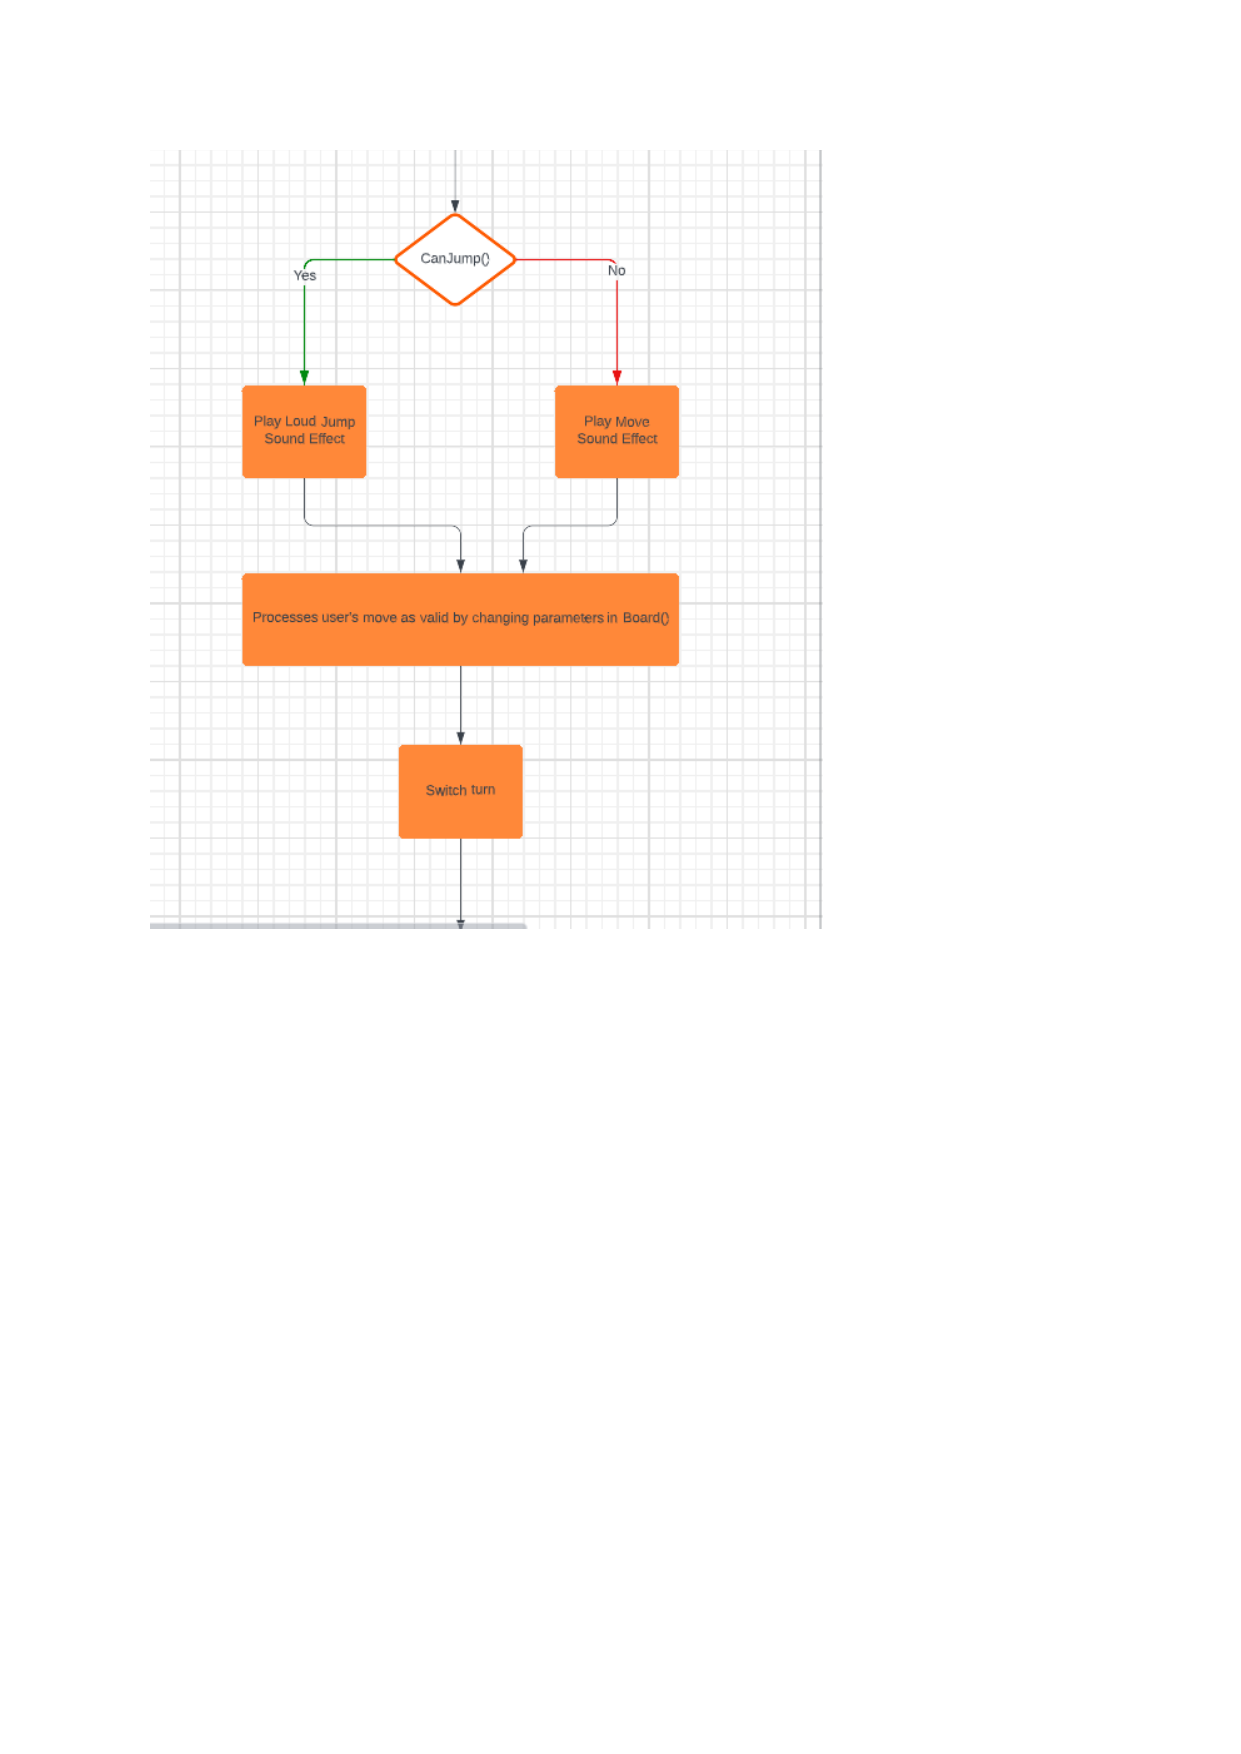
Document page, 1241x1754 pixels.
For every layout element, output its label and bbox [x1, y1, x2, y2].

picture [150, 150, 823, 929]
